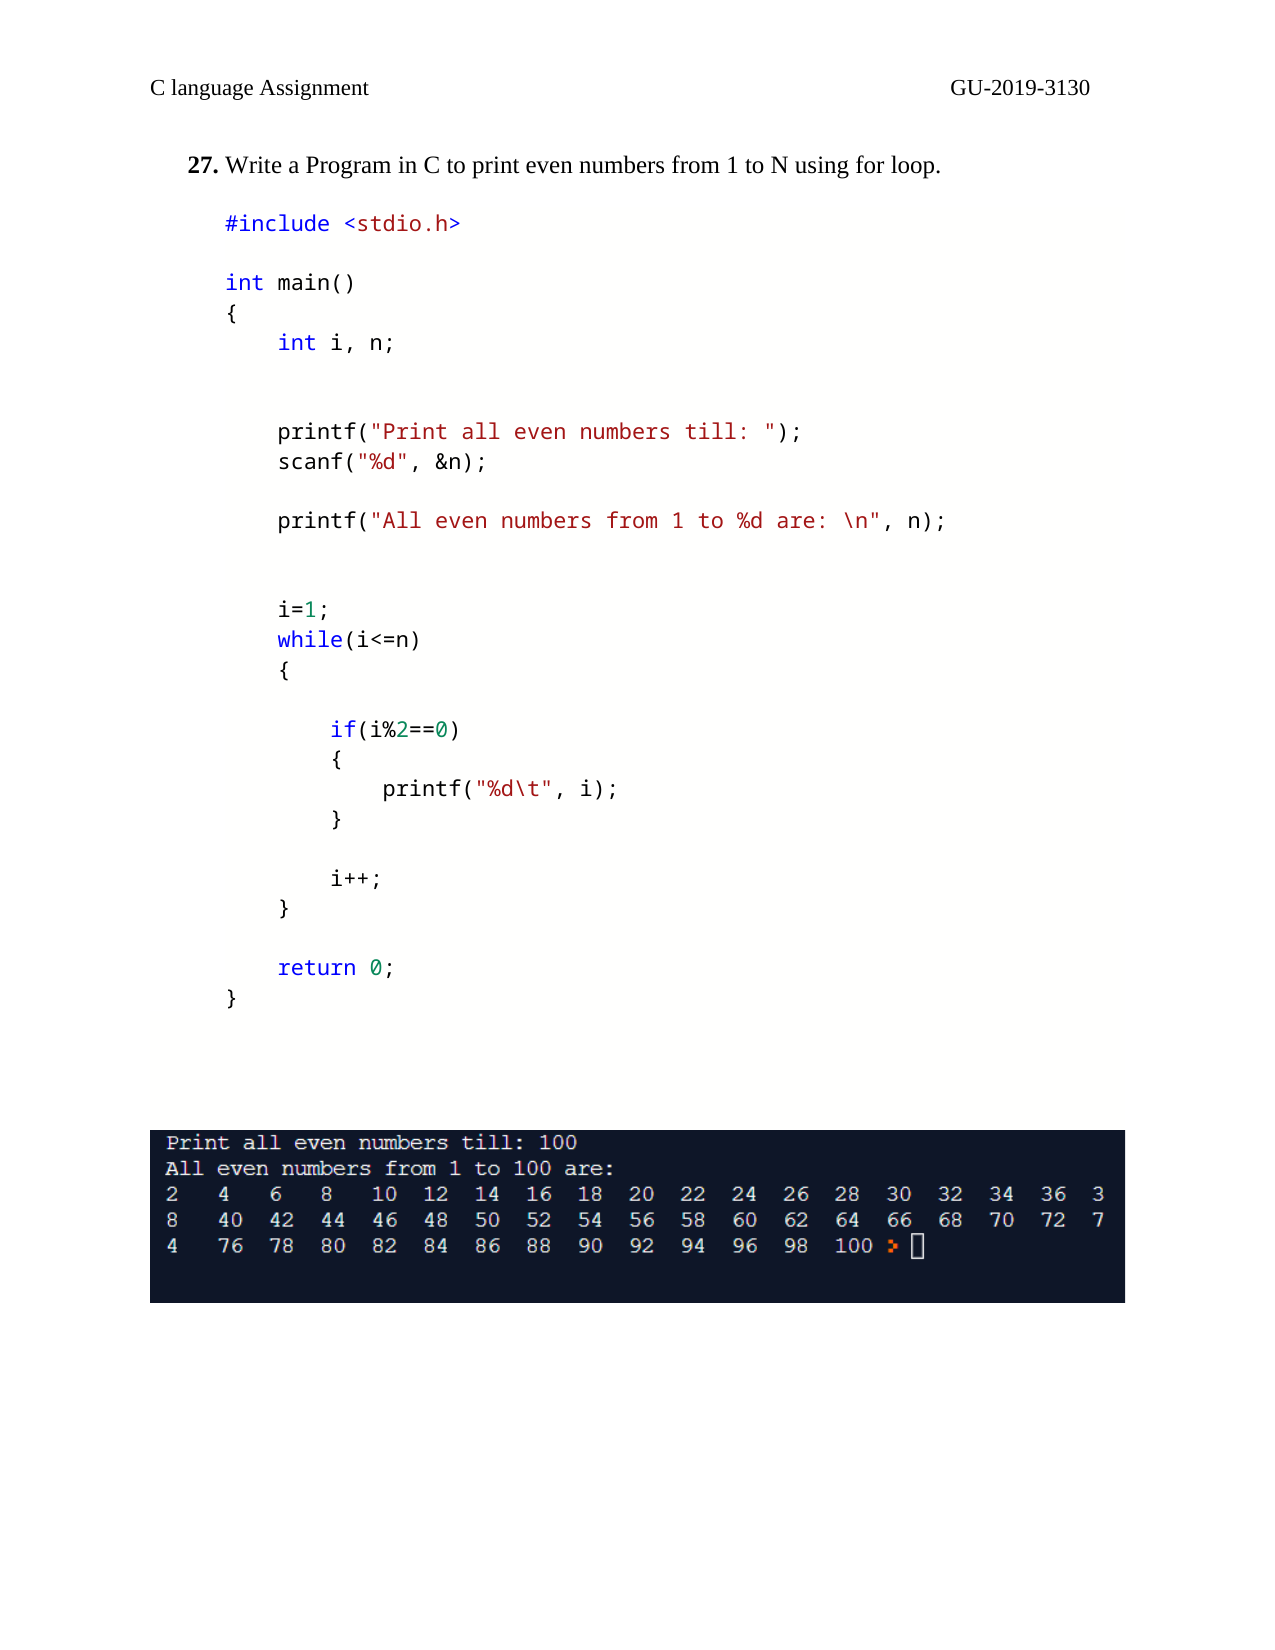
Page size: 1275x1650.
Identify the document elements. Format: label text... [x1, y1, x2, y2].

text } [225, 892, 1125, 922]
text } [225, 803, 1125, 833]
text { [225, 297, 1125, 327]
text } [225, 982, 1125, 1011]
text int main() [225, 267, 1125, 297]
text { [225, 743, 1125, 773]
text printf("%d\t", i); [225, 773, 1125, 803]
picture [150, 1130, 1125, 1303]
text while(i<=n) [225, 624, 1125, 654]
text i++; [225, 862, 1125, 892]
list Write a Program in C to print even numbers from 1 to N using for loop. [187, 150, 1125, 179]
text return 0; [225, 952, 1125, 982]
text printf("Print all even numbers till: "); [225, 416, 1125, 446]
text scanf("%d", &n); [225, 446, 1125, 475]
text { [225, 654, 1125, 684]
text int i, n; [225, 327, 1125, 356]
text printf("All even numbers from 1 to %d are: \n", n); [225, 505, 1125, 535]
text if(i%2==0) [225, 713, 1125, 743]
text #include <stdio.h> [225, 207, 1125, 237]
text i=1; [225, 594, 1125, 624]
